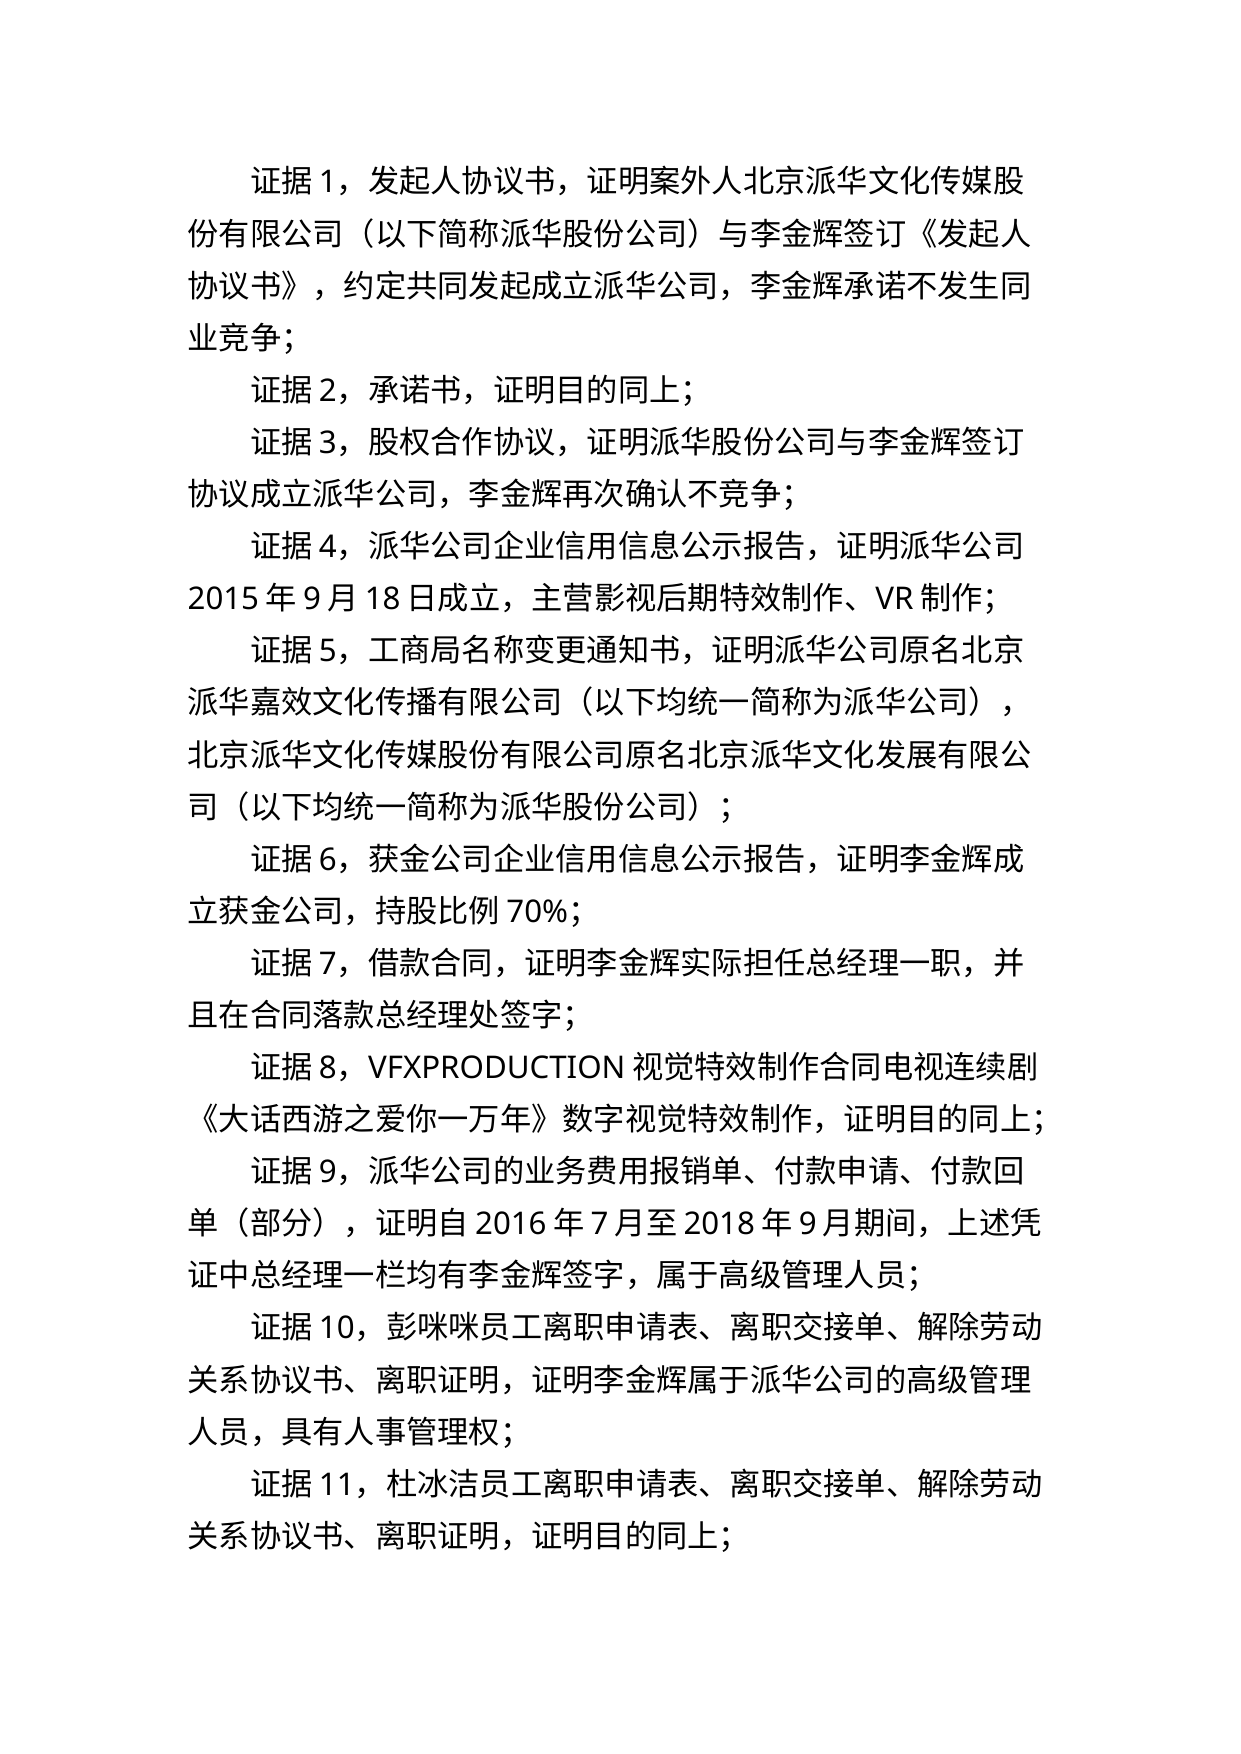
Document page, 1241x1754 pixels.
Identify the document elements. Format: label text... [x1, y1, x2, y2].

text 证据8，VFXPRODUCTION视觉特效制作合同电视连续剧《大话西游之爱你一万年》数字视觉特效制作，证明目的同上； [187, 1035, 1053, 1139]
text 证据9，派华公司的业务费用报销单、付款申请、付款回单（部分），证明自2016年7月至2018年9月期间，上述凭证中总经理一栏均有李金辉签字，属于高级管理人员； [187, 1139, 1053, 1296]
text 证据4，派华公司企业信用信息公示报告，证明派华公司2015年9月18日成立，主营影视后期特效制作、VR制作； [187, 514, 1053, 619]
text 证据3，股权合作协议，证明派华股份公司与李金辉签订协议成立派华公司，李金辉再次确认不竞争； [187, 410, 1053, 514]
text 证据10，彭咪咪员工离职申请表、离职交接单、解除劳动关系协议书、离职证明，证明李金辉属于派华公司的高级管理人员，具有人事管理权； [187, 1296, 1053, 1452]
text 证据7，借款合同，证明李金辉实际担任总经理一职，并且在合同落款总经理处签字； [187, 931, 1053, 1035]
text 证据11，杜冰洁员工离职申请表、离职交接单、解除劳动关系协议书、离职证明，证明目的同上； [187, 1452, 1053, 1556]
text 证据5，工商局名称变更通知书，证明派华公司原名北京派华嘉效文化传播有限公司（以下均统一简称为派华公司），北京派华文化传媒股份有限公司原名北京派华文化发展有限公司（以下均统一简称为派华股份公司）； [187, 619, 1053, 827]
text 证据2，承诺书，证明目的同上； [187, 358, 1053, 410]
text 证据1，发起人协议书，证明案外人北京派华文化传媒股份有限公司（以下简称派华股份公司）与李金辉签订《发起人协议书》，约定共同发起成立派华公司，李金辉承诺不发生同业竞争； [187, 150, 1053, 358]
text 证据6，获金公司企业信用信息公示报告，证明李金辉成立获金公司，持股比例70%； [187, 827, 1053, 931]
